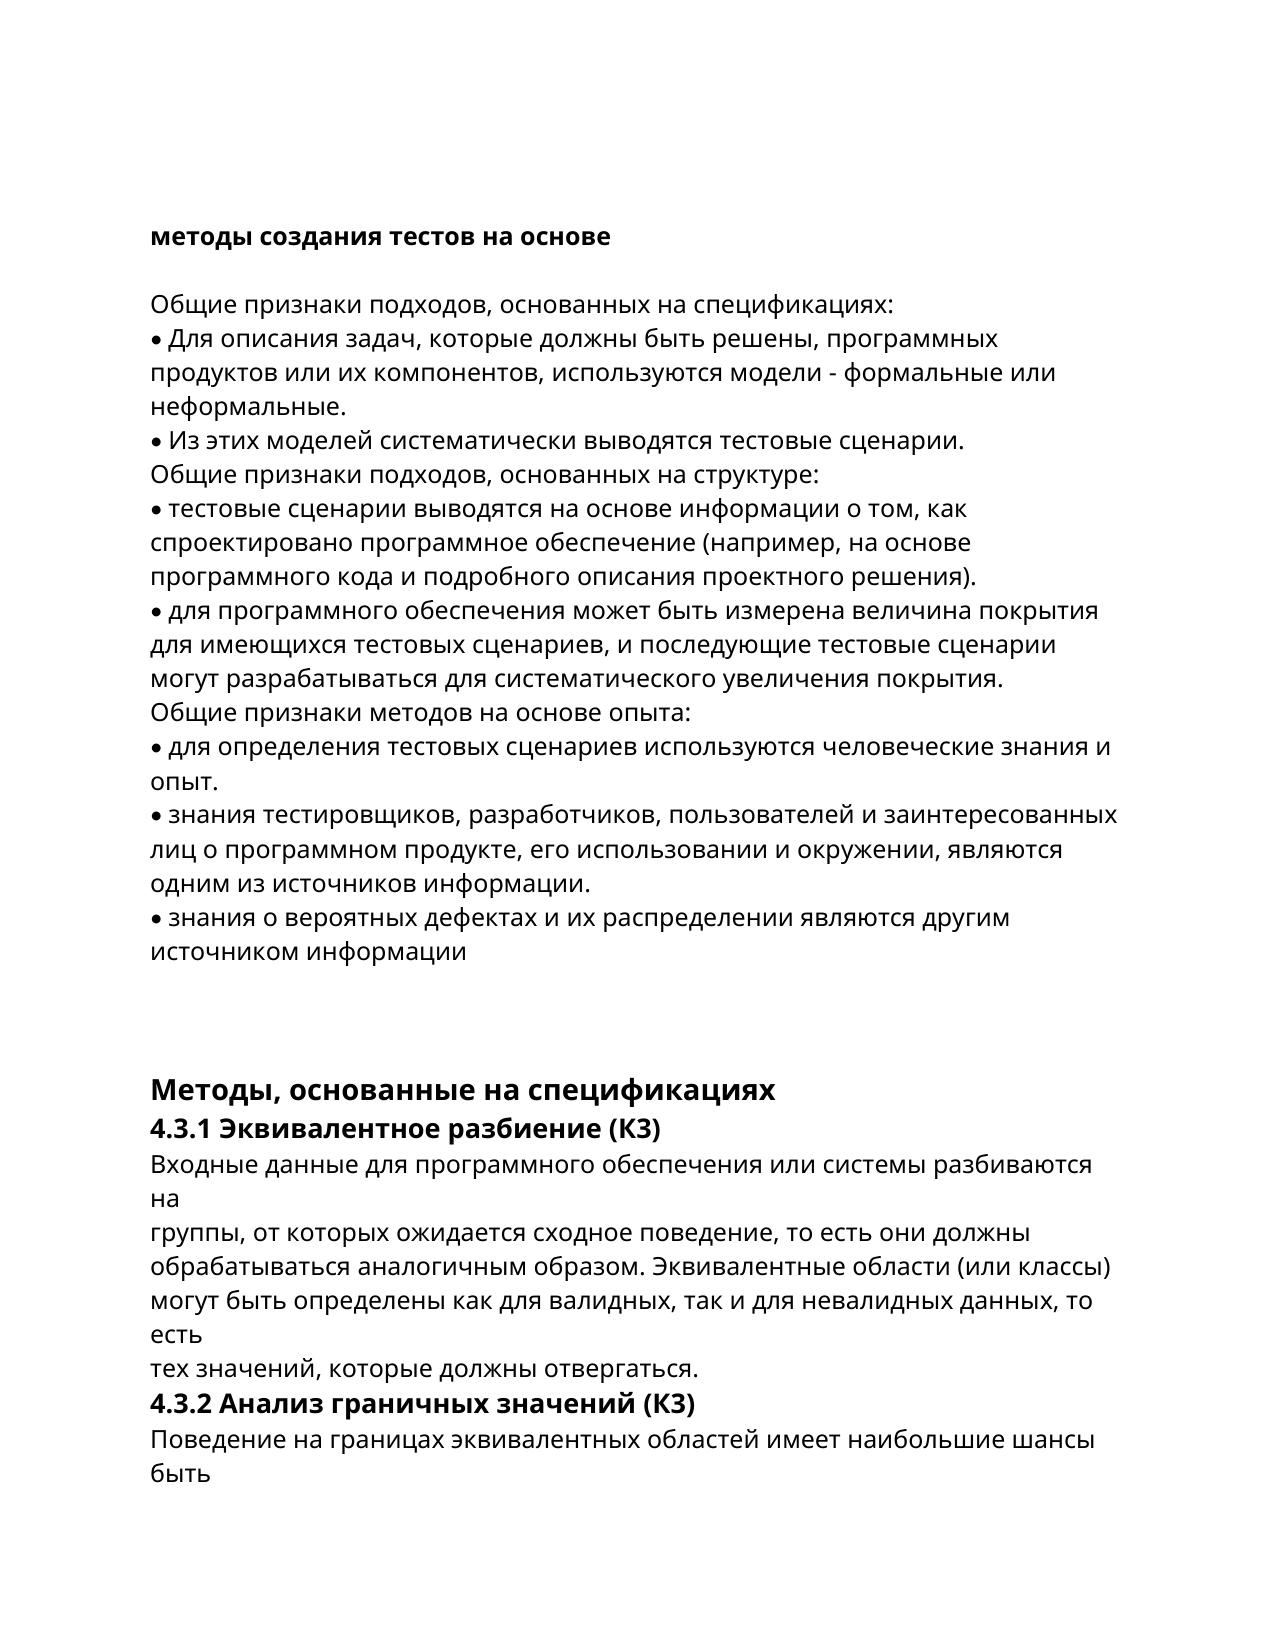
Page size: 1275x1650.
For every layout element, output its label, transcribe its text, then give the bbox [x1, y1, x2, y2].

text одним из источников информации. [150, 865, 1125, 899]
text • тестовые сценарии выводятся на основе информации о том, как [150, 491, 1125, 525]
text Методы, основанные на спецификациях [150, 1070, 1125, 1109]
text опыт. [150, 763, 1125, 797]
text Общие признаки методов на основе опыта: [150, 695, 1125, 729]
text • для определения тестовых сценариев используются человеческие знания и [150, 729, 1125, 763]
text 4.3.2 Анализ граничных значений (К3) [150, 1385, 1125, 1422]
text неформальные. [150, 388, 1125, 422]
text группы, от которых ожидается сходное поведение, то есть они должны [150, 1214, 1125, 1248]
text • знания о вероятных дефектах и их распределении являются другим [150, 899, 1125, 933]
text тех значений, которые должны отвергаться. [150, 1351, 1125, 1385]
text лиц о программном продукте, его использовании и окружении, являются [150, 831, 1125, 865]
text могут быть определены как для валидных, так и для невалидных данных, то есть [150, 1282, 1125, 1351]
text для имеющихся тестовых сценариев, и последующие тестовые сценарии [150, 627, 1125, 661]
text Поведение на границах эквивалентных областей имеет наибольшие шансы быть [150, 1422, 1125, 1490]
text • Из этих моделей систематически выводятся тестовые сценарии. [150, 422, 1125, 457]
text источником информации [150, 933, 1125, 967]
text Общие признаки подходов, основанных на спецификациях: [150, 286, 1125, 320]
text спроектировано программное обеспечение (например, на основе [150, 525, 1125, 559]
text 4.3.1 Эквивалентное разбиение (К3) [150, 1109, 1125, 1146]
text Входные данные для программного обеспечения или системы разбиваются на [150, 1146, 1125, 1214]
text • для программного обеспечения может быть измерена величина покрытия [150, 593, 1125, 627]
text • знания тестировщиков, разработчиков, пользователей и заинтересованных [150, 797, 1125, 831]
text методы создания тестов на основе [150, 218, 1125, 252]
text могут разрабатываться для систематического увеличения покрытия. [150, 661, 1125, 695]
text продуктов или их компонентов, используются модели - формальные или [150, 354, 1125, 388]
text обрабатываться аналогичным образом. Эквивалентные области (или классы) [150, 1248, 1125, 1282]
text программного кода и подробного описания проектного решения). [150, 559, 1125, 593]
text Общие признаки подходов, основанных на структуре: [150, 457, 1125, 491]
text • Для описания задач, которые должны быть решены, программных [150, 320, 1125, 354]
